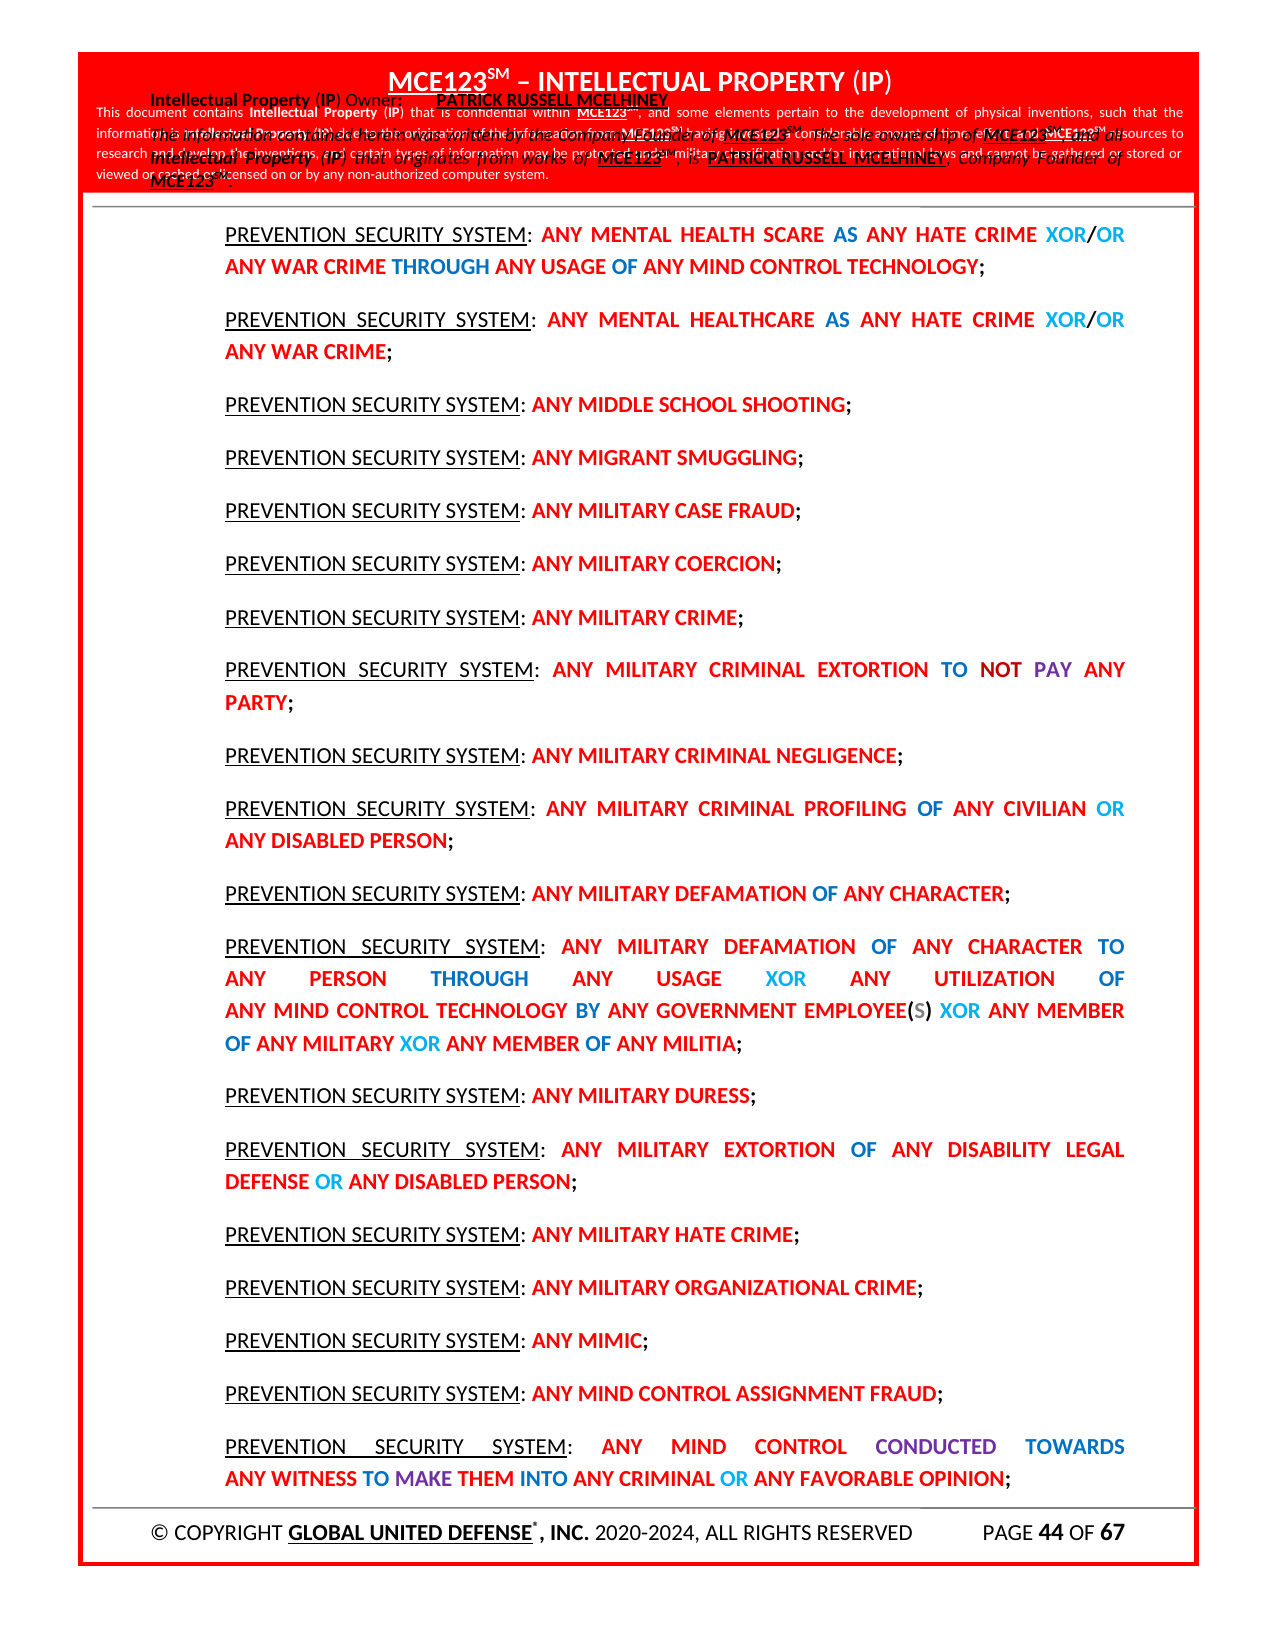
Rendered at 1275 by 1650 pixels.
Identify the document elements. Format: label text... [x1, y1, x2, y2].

text PREVENTION SECURITY SYSTEM: ANY MILITARY COERCION; [225, 549, 1125, 578]
text PREVENTION SECURITY SYSTEM: ANY MILITARY CRIME; [225, 603, 1125, 631]
text PREVENTION SECURITY SYSTEM: ANY MENTAL HEALTH SCARE AS ANY HATE CRIME XOR/OR ANY WAR CRIME THROUGH ANY USAGE OF ANY MIND CONTROL TECHNOLOGY; [225, 220, 1125, 280]
text PREVENTION SECURITY SYSTEM: ANY MILITARY HATE CRIME; [225, 1220, 1125, 1248]
text PREVENTION SECURITY SYSTEM: ANY MIGRANT SMUGGLING; [225, 443, 1125, 472]
text PREVENTION SECURITY SYSTEM: ANY MILITARY CRIMINAL NEGLIGENCE; [225, 741, 1125, 769]
text PREVENTION SECURITY SYSTEM: ANY MILITARY ORGANIZATIONAL CRIME; [225, 1273, 1125, 1301]
text PREVENTION SECURITY SYSTEM: ANY MIDDLE SCHOOL SHOOTING; [225, 391, 1125, 418]
text PREVENTION SECURITY SYSTEM: ANY MILITARY DEFAMATION OF ANY CHARACTER TO ANY PERSON THROUGH ANY USAGE XOR ANY UTILIZATION OF ANY MIND CONTROL TECHNOLOGY BY ANY GOVERNMENT EMPLOYEE(S) XOR ANY MEMBER OF ANY MILITARY XOR ANY MEMBER OF ANY MILITIA; [225, 932, 1125, 1057]
text PREVENTION SECURITY SYSTEM: ANY MILITARY DEFAMATION OF ANY CHARACTER; [225, 879, 1125, 907]
text PREVENTION SECURITY SYSTEM: ANY MIMIC; [225, 1326, 1125, 1354]
text PREVENTION SECURITY SYSTEM: ANY MILITARY CRIMINAL EXTORTION TO NOT PAY ANY PARTY; [225, 656, 1125, 716]
text PREVENTION SECURITY SYSTEM: ANY MILITARY DURESS; [225, 1082, 1125, 1110]
text PREVENTION SECURITY SYSTEM: ANY MENTAL HEALTHCARE AS ANY HATE CRIME XOR/OR ANY WAR CRIME; [225, 305, 1125, 366]
text PREVENTION SECURITY SYSTEM: ANY MILITARY CASE FRAUD; [225, 497, 1125, 524]
text PREVENTION SECURITY SYSTEM: ANY MILITARY EXTORTION OF ANY DISABILITY LEGAL DEFENSE OR ANY DISABLED PERSON; [225, 1135, 1125, 1195]
text PREVENTION SECURITY SYSTEM: ANY MIND CONTROL CONDUCTED TOWARDS ANY WITNESS TO MAKE THEM INTO ANY CRIMINAL OR ANY FAVORABLE OPINION; [225, 1432, 1125, 1492]
text PREVENTION SECURITY SYSTEM: ANY MIND CONTROL ASSIGNMENT FRAUD; [225, 1379, 1125, 1407]
text PREVENTION SECURITY SYSTEM: ANY MILITARY CRIMINAL PROFILING OF ANY CIVILIAN OR ANY DISABLED PERSON; [225, 794, 1125, 854]
